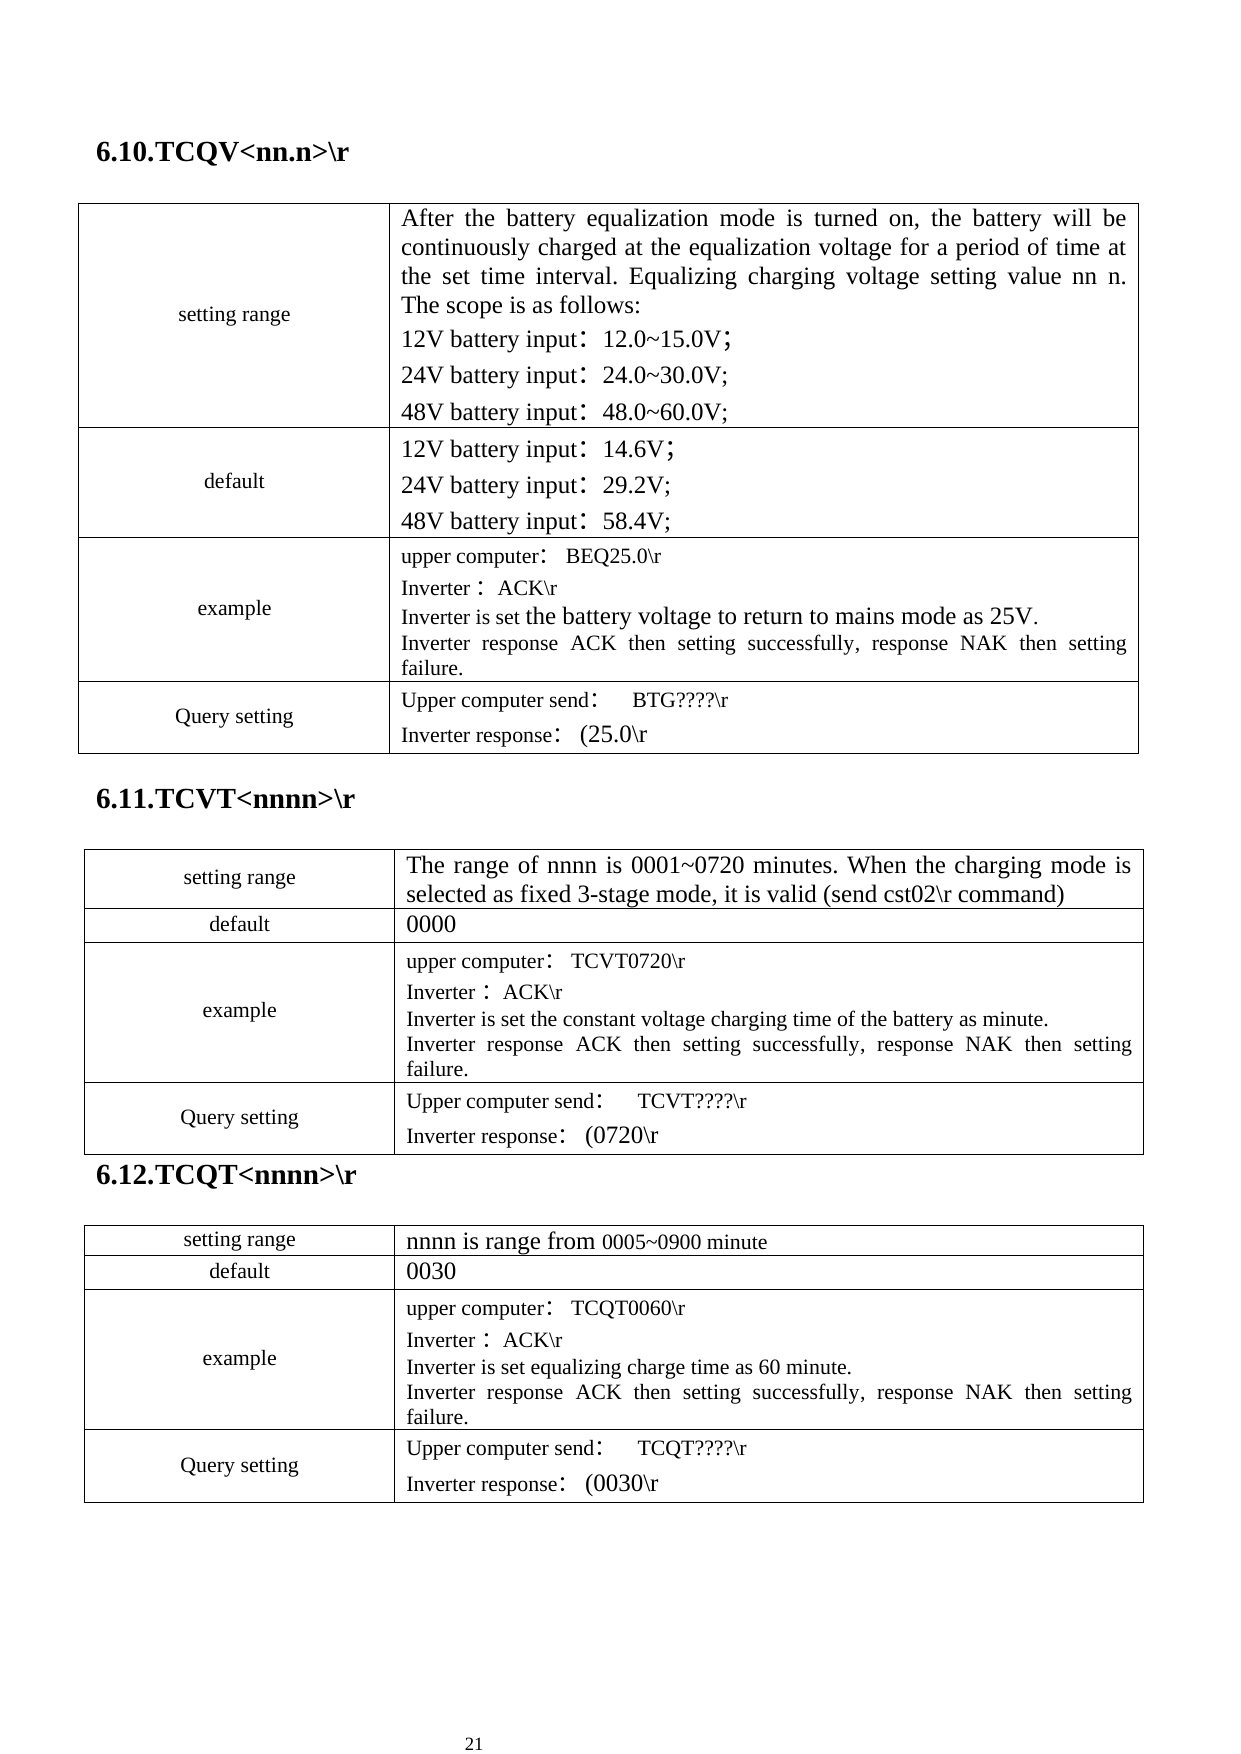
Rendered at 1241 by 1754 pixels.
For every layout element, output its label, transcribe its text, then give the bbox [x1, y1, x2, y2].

table_cell Upper computer send： TCVT????\r Inverter response： (0720\r [395, 1083, 1143, 1154]
subtitle TCQT<nnnn>\r [96, 1155, 1133, 1191]
table_cell example [79, 538, 389, 681]
table_cell default [85, 1256, 394, 1289]
table_cell default [85, 909, 394, 942]
table_header After the battery equalization mode is turned on, the battery will be continuously charged at the equalization voltage for a period of time at the set time interval. Equalizing charging voltage setting value nn n. The scope is as follows: 12V battery input：12.0~15.0V； 24V battery input：24.0~30.0V; 48V battery input：48.0~60.0V; [390, 204, 1138, 427]
table_cell Query setting [85, 1083, 394, 1154]
table_cell upper computer： TCQT0060\r Inverter ：ACK\r Inverter is set equalizing charge time as 60 minute. Inverter response ACK then setting successfully, response NAK then setting failure. [395, 1290, 1143, 1429]
table_cell 0000 [395, 909, 1143, 942]
table_cell Upper computer send： BTG????\r Inverter response： (25.0\r [390, 682, 1138, 753]
table_cell default [79, 428, 389, 537]
table_cell example [85, 943, 394, 1082]
table_header nnnn is range from 0005~0900 minute [395, 1226, 1143, 1255]
subtitle TCVT<nnnn>\r [96, 782, 1133, 815]
table_cell upper computer： TCVT0720\r Inverter ：ACK\r Inverter is set the constant voltage charging time of the battery as minute. Inverter response ACK then setting successfully, response NAK then setting failure. [395, 943, 1143, 1082]
table_cell Query setting [85, 1430, 394, 1502]
table_header The range of nnnn is 0001~0720 minutes. When the charging mode is selected as fixed 3-stage mode, it is valid (send cst02\r command) [395, 850, 1143, 908]
table_cell Upper computer send： TCQT????\r Inverter response： (0030\r [395, 1430, 1143, 1502]
table_cell Query setting [79, 682, 389, 753]
table_cell upper computer： BEQ25.0\r Inverter ：ACK\r Inverter is set the battery voltage to return to mains mode as 25V. Inverter response ACK then setting successfully, response NAK then setting failure. [390, 538, 1138, 681]
table_cell 12V battery input：14.6V； 24V battery input：29.2V; 48V battery input：58.4V; [390, 428, 1138, 537]
table_header setting range [79, 204, 389, 427]
table_header setting range [85, 850, 394, 908]
subtitle TCQV<nn.n>\r [96, 134, 1133, 168]
table_cell example [85, 1290, 394, 1429]
table_cell 0030 [395, 1256, 1143, 1289]
table_header setting range [85, 1226, 394, 1255]
